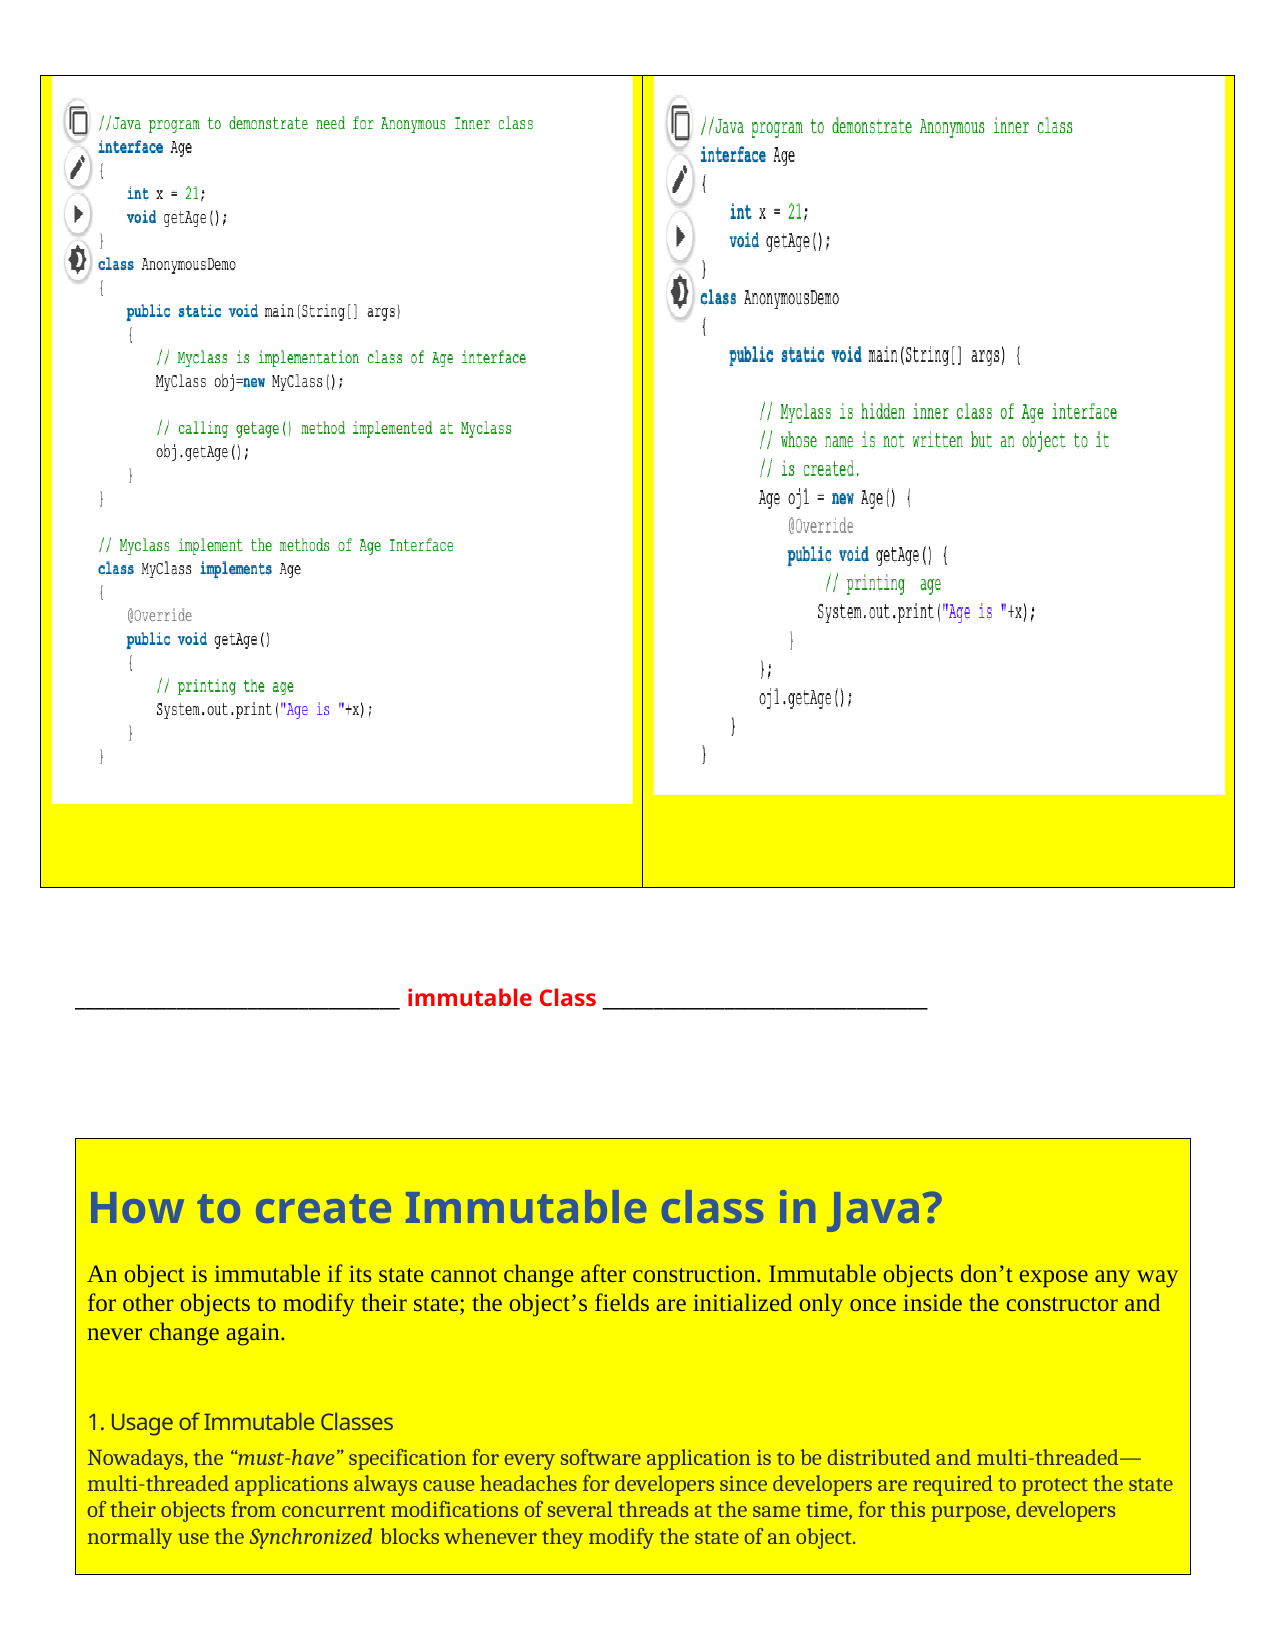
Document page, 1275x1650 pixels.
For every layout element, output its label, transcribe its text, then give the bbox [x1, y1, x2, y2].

picture [653, 76, 1225, 795]
text ________________________________ immutable Class ________________________________ [75, 982, 1200, 1013]
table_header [76, 1139, 1190, 1573]
picture [51, 76, 633, 804]
table_header [643, 76, 1234, 887]
table_header [41, 76, 642, 887]
